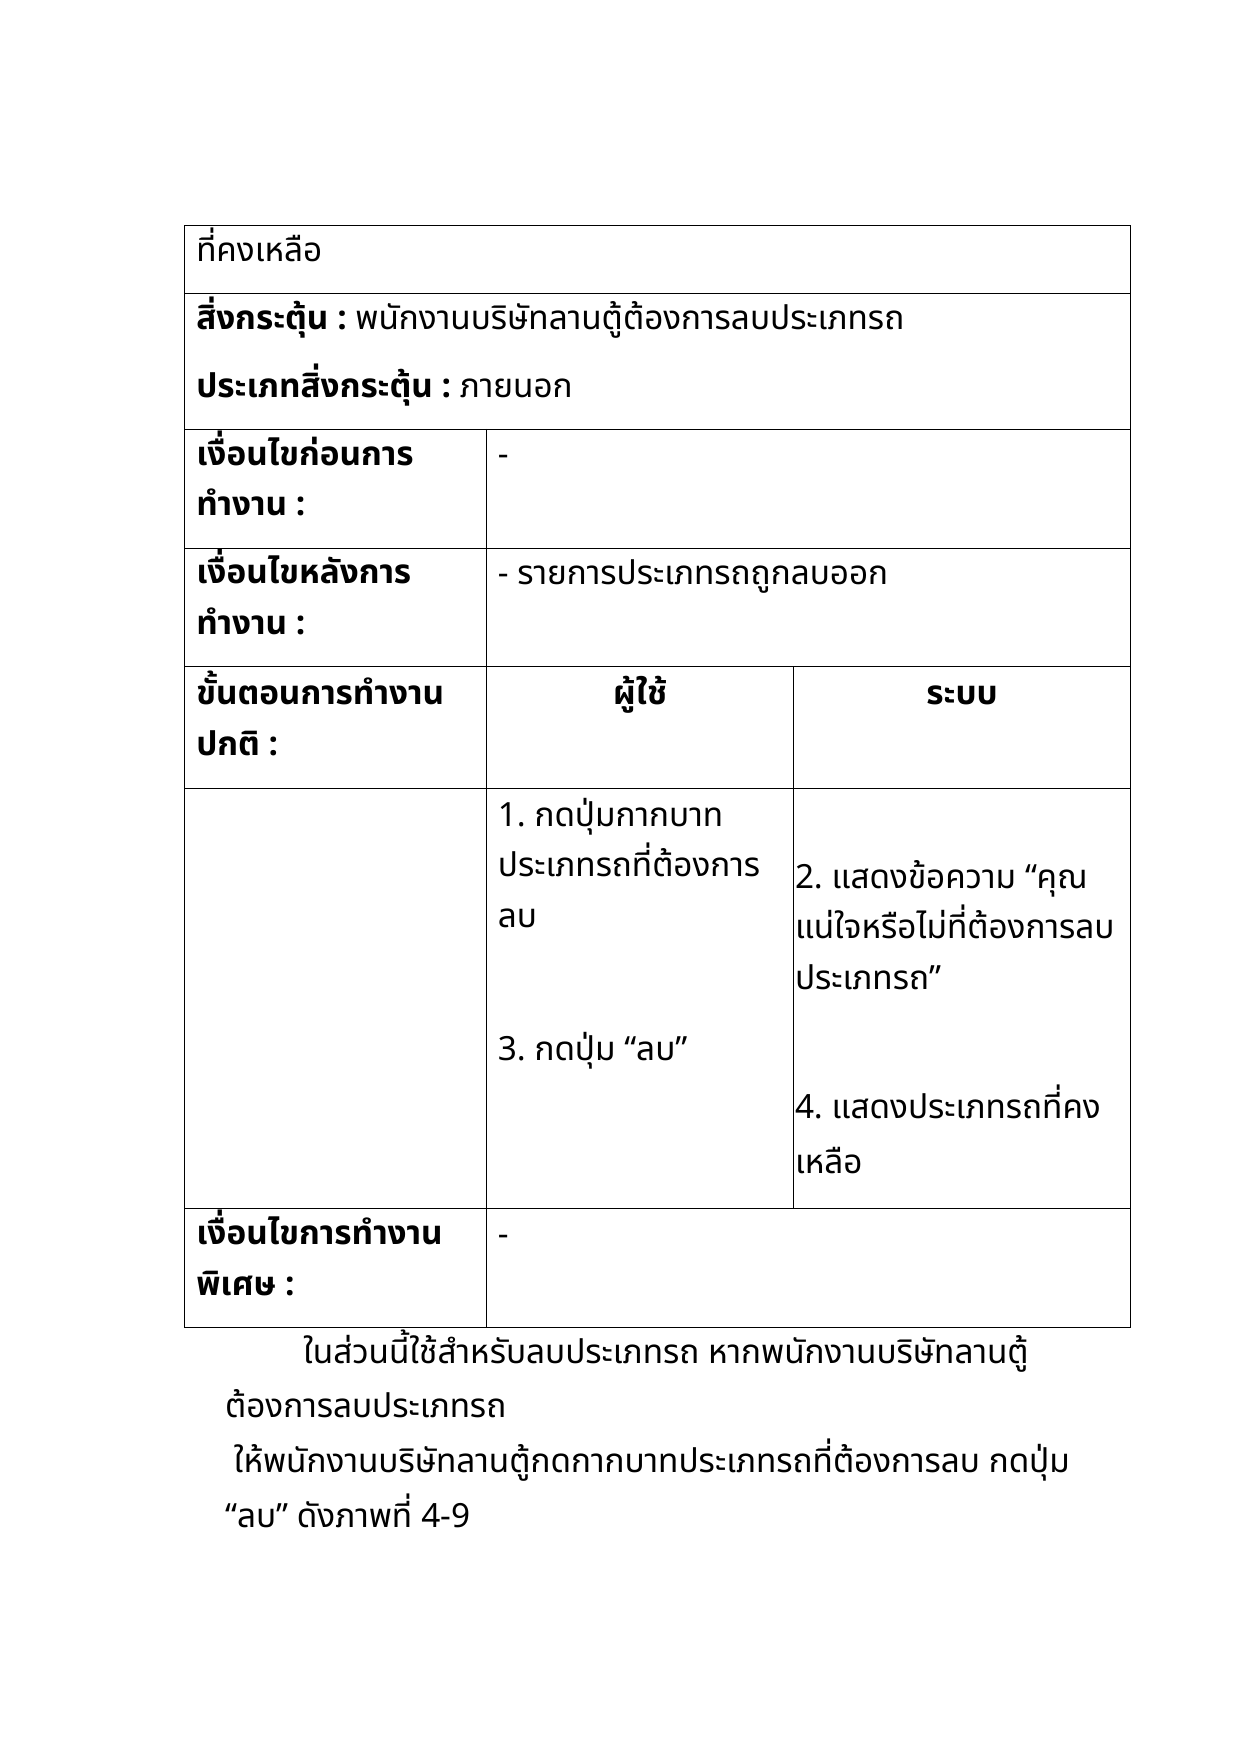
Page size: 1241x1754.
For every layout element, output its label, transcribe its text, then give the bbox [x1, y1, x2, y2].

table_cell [185, 226, 1130, 293]
table_cell - [487, 430, 1130, 547]
table_cell เงื่อนไขก่อนการทำงาน : [185, 430, 486, 547]
table_cell ผู้ใช้ [487, 667, 793, 788]
table_cell ขั้นตอนการทํางานปกติ : [185, 667, 486, 788]
table_cell 2. แสดงข้อความ “คุณแน่ใจหรือไม่ที่ต้องการลบประเภทรถ” 4. แสดงประเภทรถที่คงเหลือ [794, 789, 1130, 1208]
table_cell สิ่งกระตุ้น : พนักงานบริษัทลานตู้ต้องการลบประเภทรถ ประเภทสิ่งกระตุ้น : ภายนอก [185, 294, 1130, 429]
table_cell เงื่อนไขหลังการทำงาน : [185, 549, 486, 666]
table_cell ระบบ [794, 667, 1130, 788]
table_cell 1. กดปุ่มกากบาทประเภทรถที่ต้องการลบ 3. กดปุ่ม “ลบ” [487, 789, 793, 1208]
table_cell เงื่อนไขการทํางานพิเศษ : [185, 1209, 486, 1327]
table_cell - [487, 1209, 1130, 1327]
text ในส่วนนี้ใช้สำหรับลบประเภทรถ หากพนักงานบริษัทลานตู้ต้องการลบประเภทรถ ให้พนักงานบริษัทลานตู้กดกากบาทประเภทรถที่ต้องการลบ กดปุ่ม “ลบ” ดังภาพที่ 4-9 [225, 1328, 1090, 1542]
table_cell - รายการประเภทรถถูกลบออก [487, 549, 1130, 666]
table_cell [185, 789, 486, 1208]
